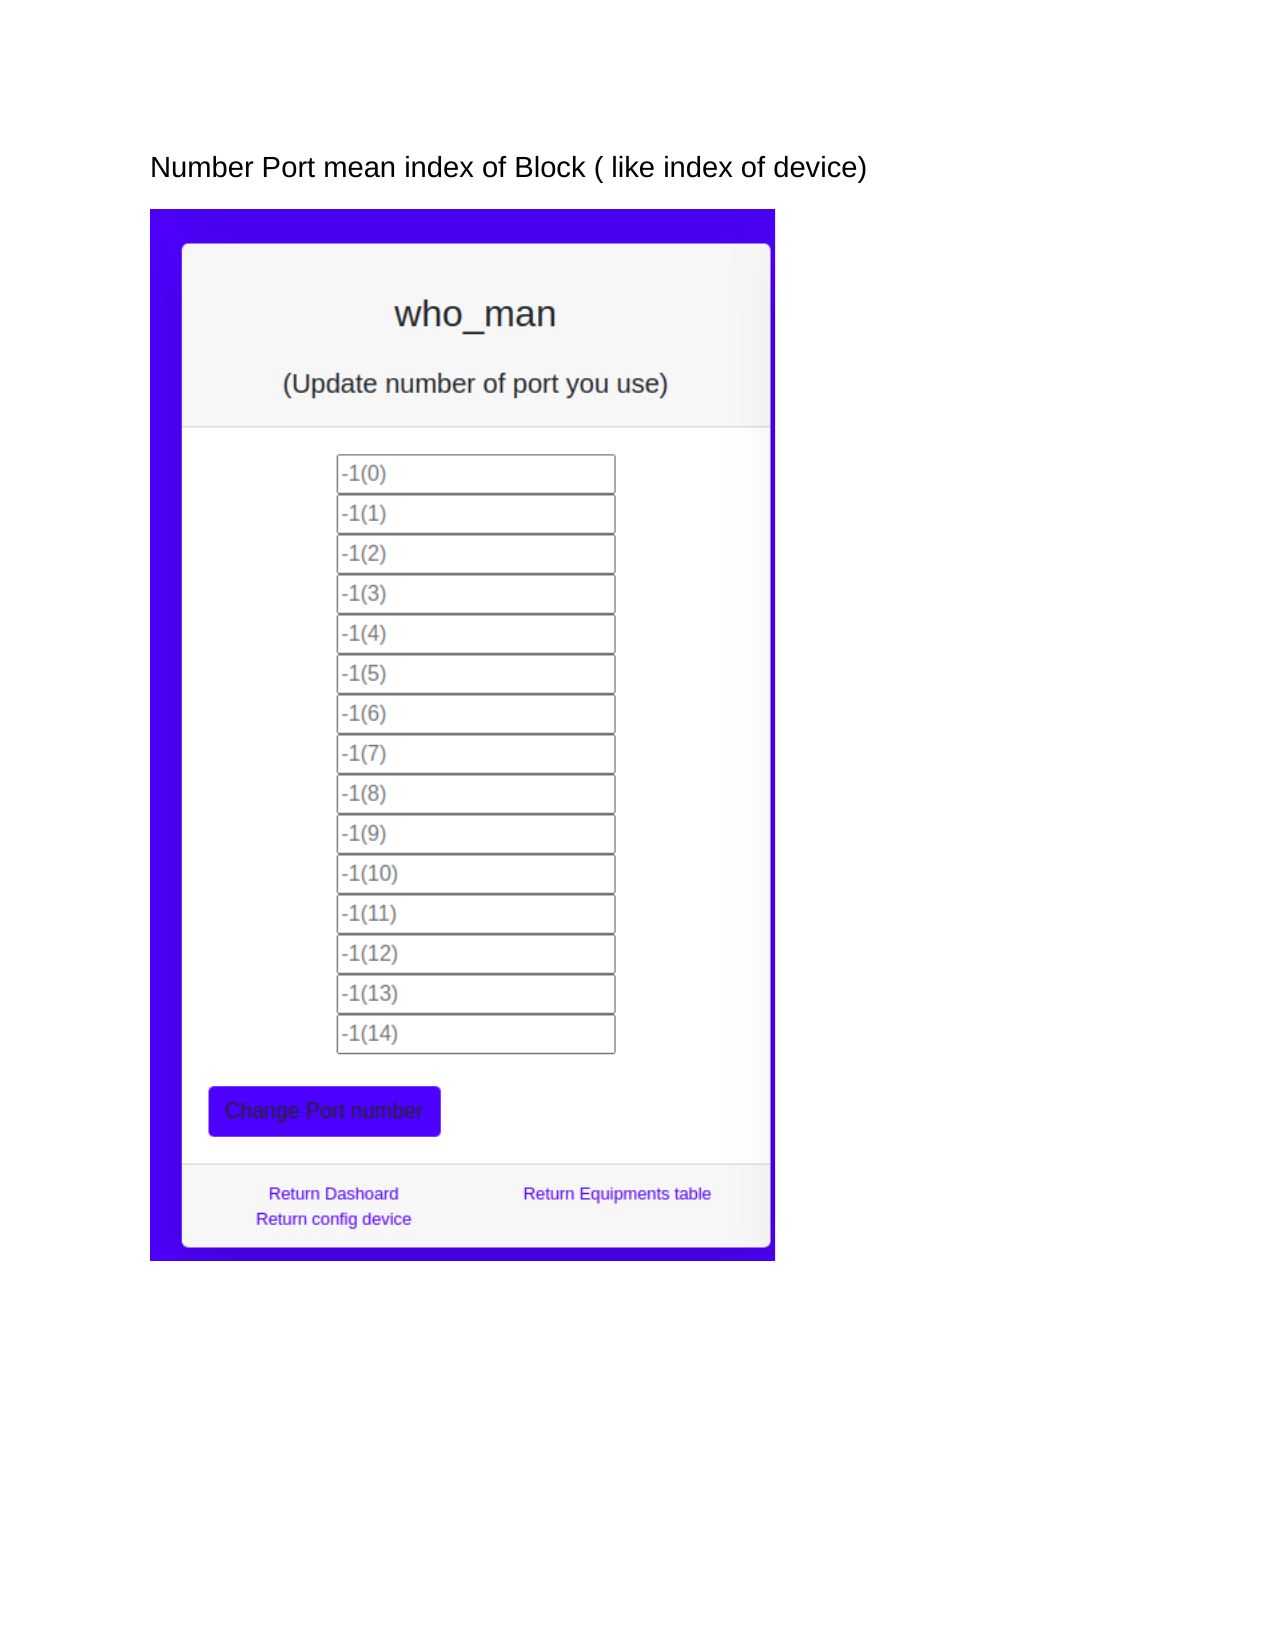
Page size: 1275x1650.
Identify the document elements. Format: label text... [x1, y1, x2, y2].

text Number Port mean index of Block ( like index of device) [150, 150, 1125, 183]
picture [150, 209, 775, 1261]
